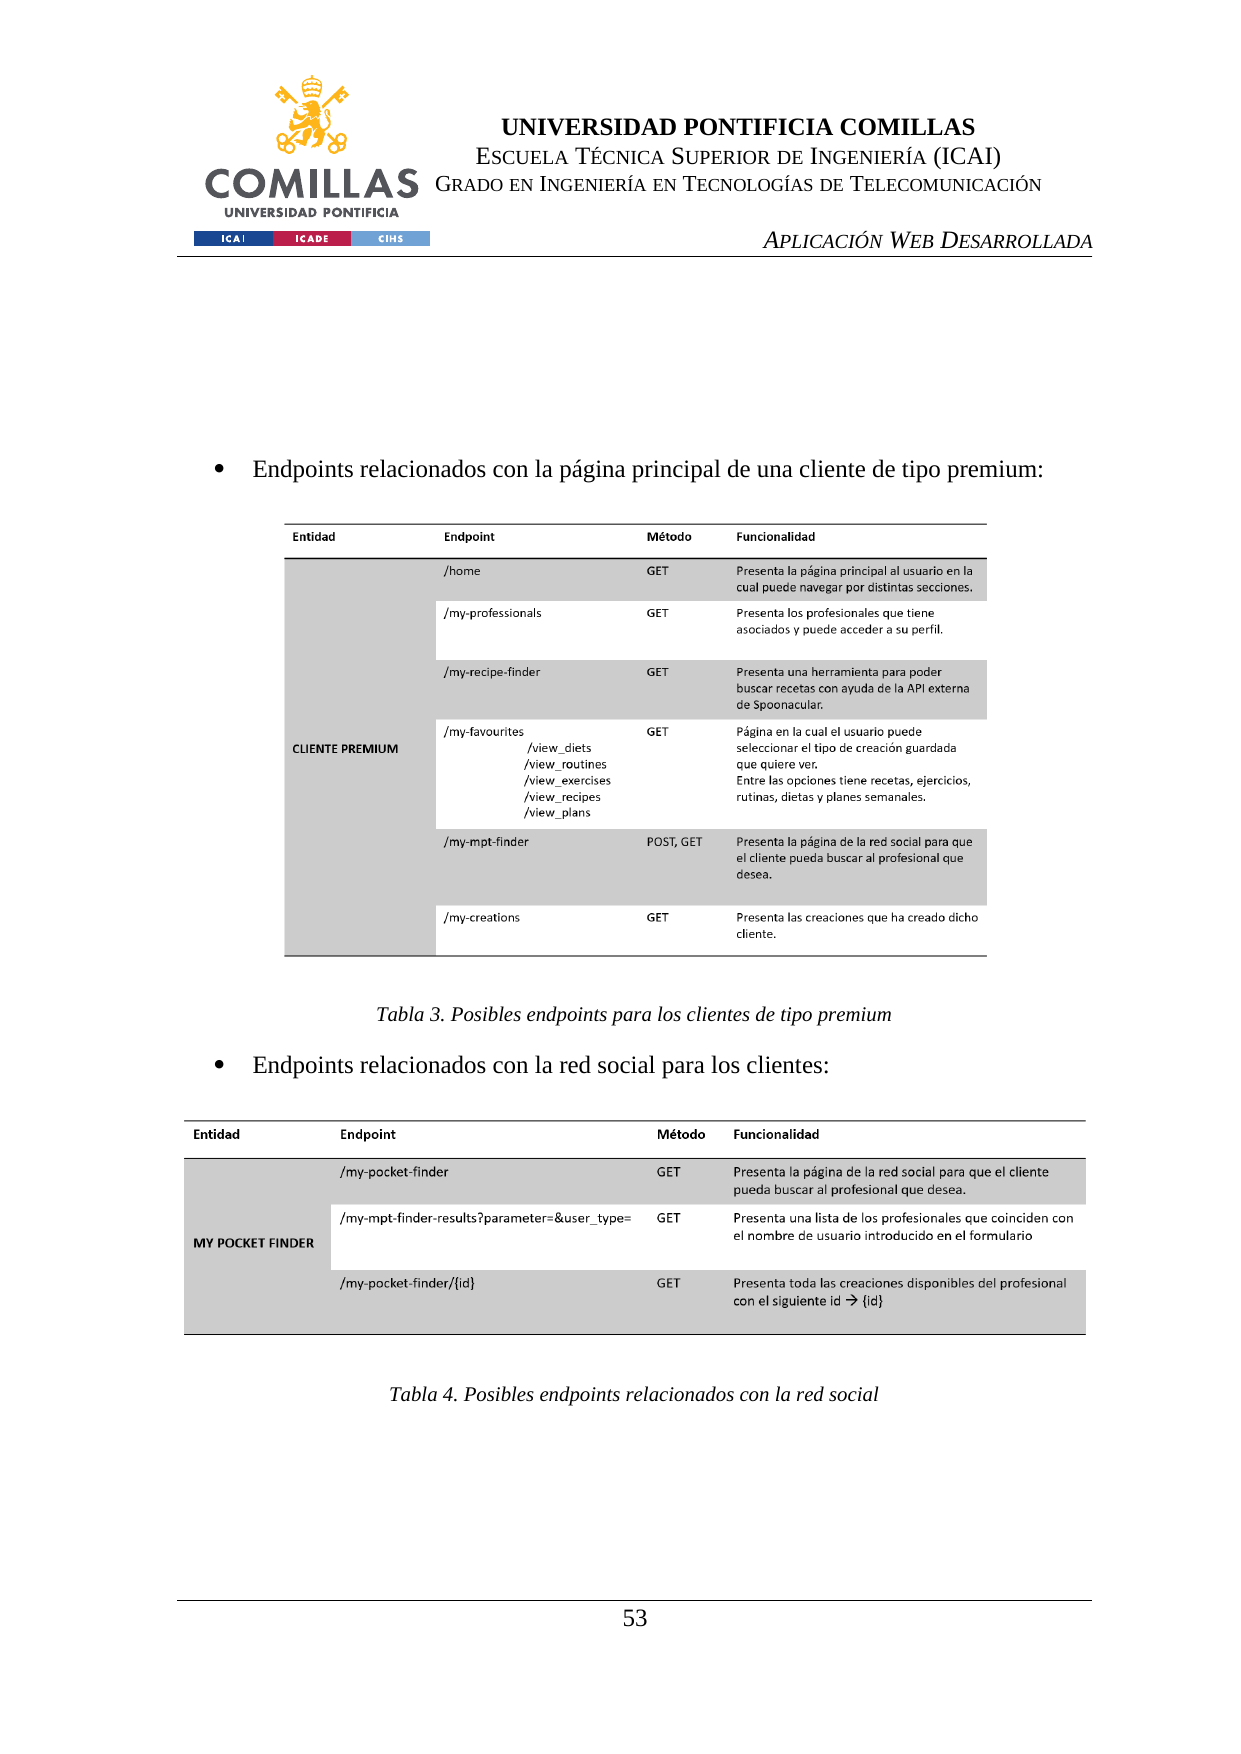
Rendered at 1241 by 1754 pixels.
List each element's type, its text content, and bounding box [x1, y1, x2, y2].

picture [177, 1114, 1093, 1342]
picture [277, 518, 993, 963]
list Endpoints relacionados con la red social para los clientes: [215, 1050, 1092, 1079]
list Endpoints relacionados con la página principal de una cliente de tipo premium: [215, 454, 1092, 483]
